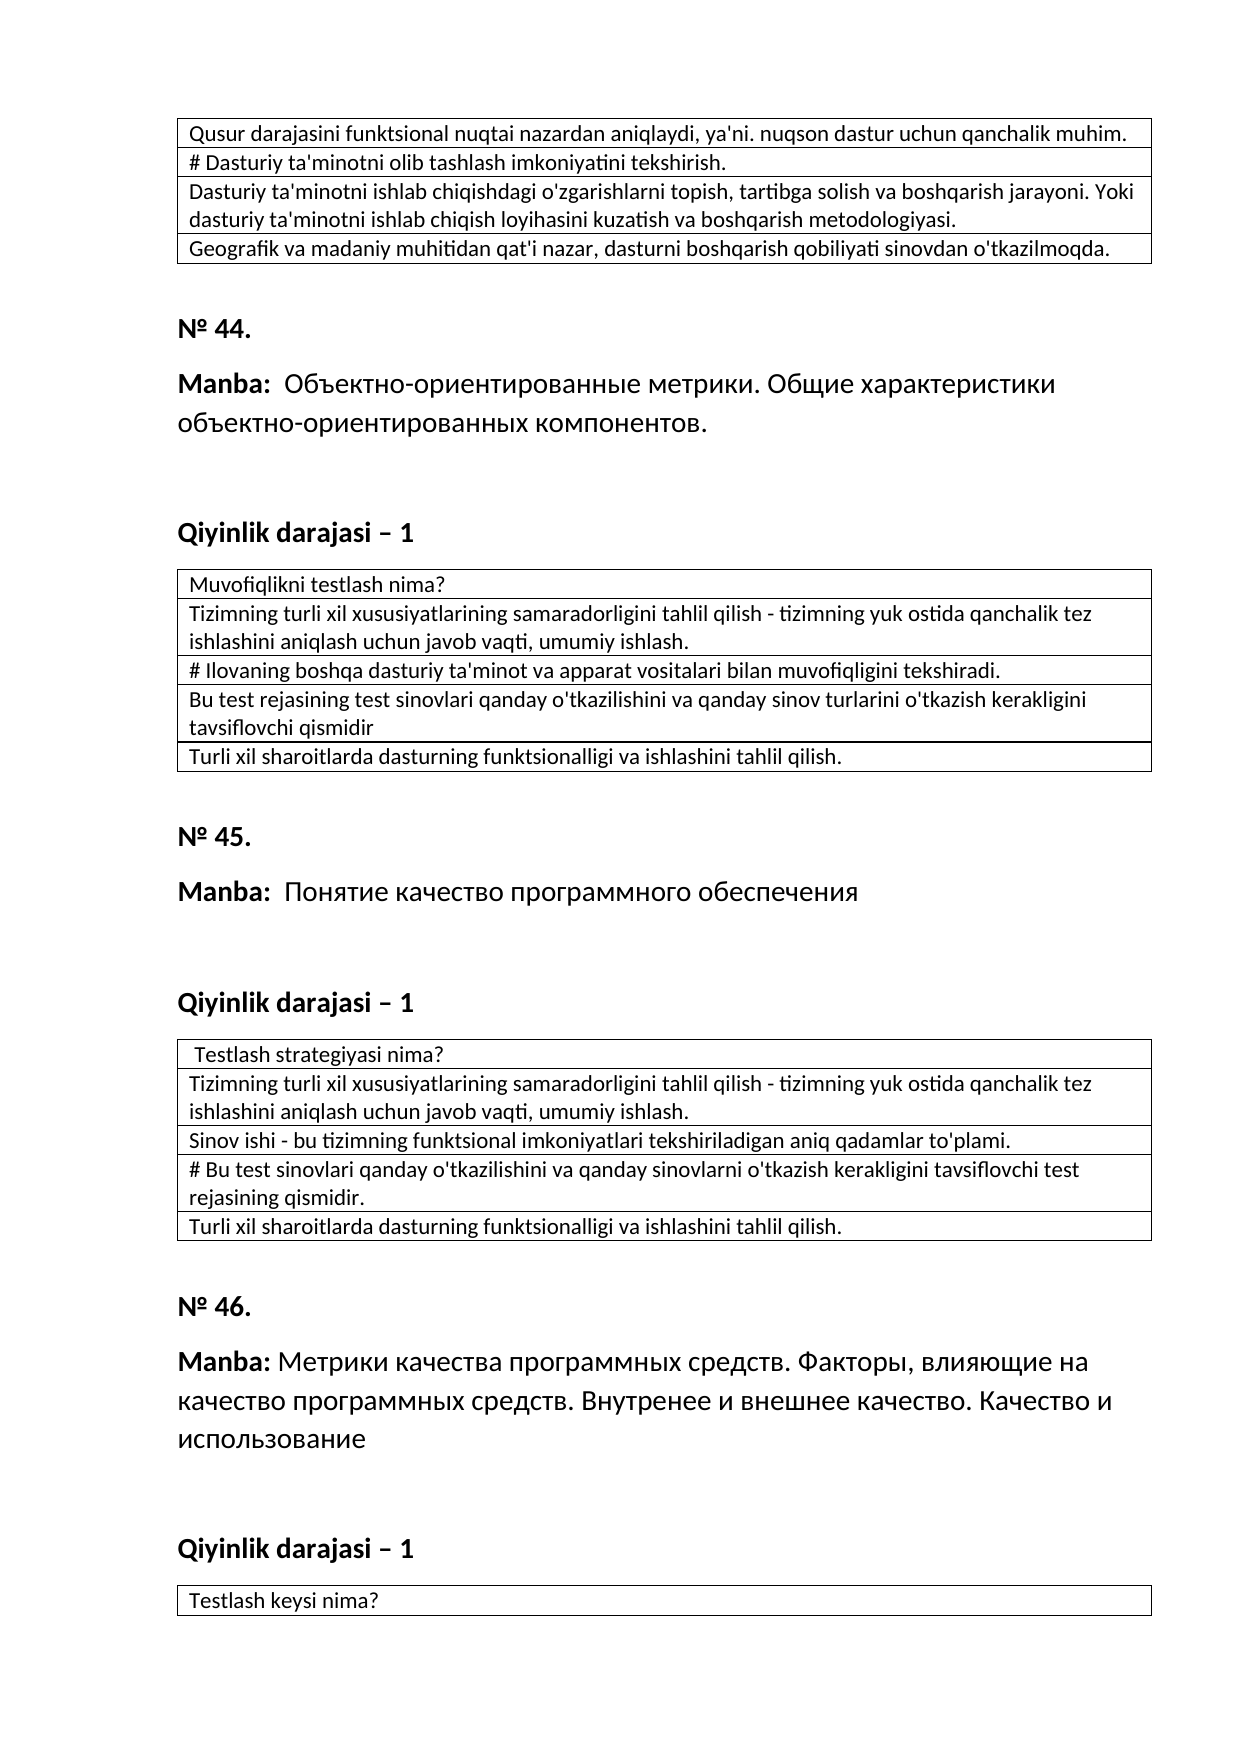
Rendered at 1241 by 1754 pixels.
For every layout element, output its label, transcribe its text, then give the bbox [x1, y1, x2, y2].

text № 45. [177, 818, 1152, 854]
table_header Testlash strategiyasi nima? [178, 1040, 1151, 1068]
text Manba: Понятие качество программного обеспечения [177, 873, 1152, 909]
text Qiyinlik darajasi – 1 [177, 514, 1152, 550]
table_cell Geografik va madaniy muhitidan qat'i nazar, dasturni boshqarish qobiliyati sinovdan o'tkazilmoqda. [178, 234, 1151, 262]
table_header Testlash keysi nima? [178, 1586, 1151, 1614]
table_cell # Dasturiy ta'minotni olib tashlash imkoniyatini tekshirish. [178, 148, 1151, 176]
text № 44. [177, 310, 1152, 346]
table_cell Sinov ishi - bu tizimning funktsional imkoniyatlari tekshiriladigan aniq qadamlar to'plami. [178, 1126, 1151, 1154]
table_header Muvofiqlikni testlash nima? [178, 570, 1151, 598]
table_cell Bu test rejasining test sinovlari qanday o'tkazilishini va qanday sinov turlarini o'tkazish kerakligini tavsiflovchi qismidir [178, 685, 1151, 741]
table_cell Tizimning turli xil xususiyatlarining samaradorligini tahlil qilish - tizimning yuk ostida qanchalik tez ishlashini aniqlash uchun javob vaqti, umumiy ishlash. [178, 1069, 1151, 1125]
text № 46. [177, 1288, 1152, 1324]
table_cell Turli xil sharoitlarda dasturning funktsionalligi va ishlashini tahlil qilish. [178, 1212, 1151, 1240]
table_cell Tizimning turli xil xususiyatlarining samaradorligini tahlil qilish - tizimning yuk ostida qanchalik tez ishlashini aniqlash uchun javob vaqti, umumiy ishlash. [178, 599, 1151, 655]
table_cell # Ilovaning boshqa dasturiy ta'minot va apparat vositalari bilan muvofiqligini tekshiradi. [178, 656, 1151, 684]
text Manba: Метрики качества программных средств. Факторы, влияющие на качество программных средств. Внутренее и внешнее качество. Качество и использование [177, 1343, 1152, 1456]
text Qiyinlik darajasi – 1 [177, 1530, 1152, 1566]
table_cell Dasturiy ta'minotni ishlab chiqishdagi o'zgarishlarni topish, tartibga solish va boshqarish jarayoni. Yoki dasturiy ta'minotni ishlab chiqish loyihasini kuzatish va boshqarish metodologiyasi. [178, 177, 1151, 233]
table_cell # Bu test sinovlari qanday o'tkazilishini va qanday sinovlarni o'tkazish kerakligini tavsiflovchi test rejasining qismidir. [178, 1155, 1151, 1211]
table_cell Turli xil sharoitlarda dasturning funktsionalligi va ishlashini tahlil qilish. [178, 743, 1151, 771]
text Qiyinlik darajasi – 1 [177, 984, 1152, 1019]
table_cell Qusur darajasini funktsional nuqtai nazardan aniqlaydi, ya'ni. nuqson dastur uchun qanchalik muhim. [178, 119, 1151, 147]
text Manba: Объектно-ориентированные метрики. Общие характеристики объектно-ориентированных компонентов. [177, 365, 1152, 439]
